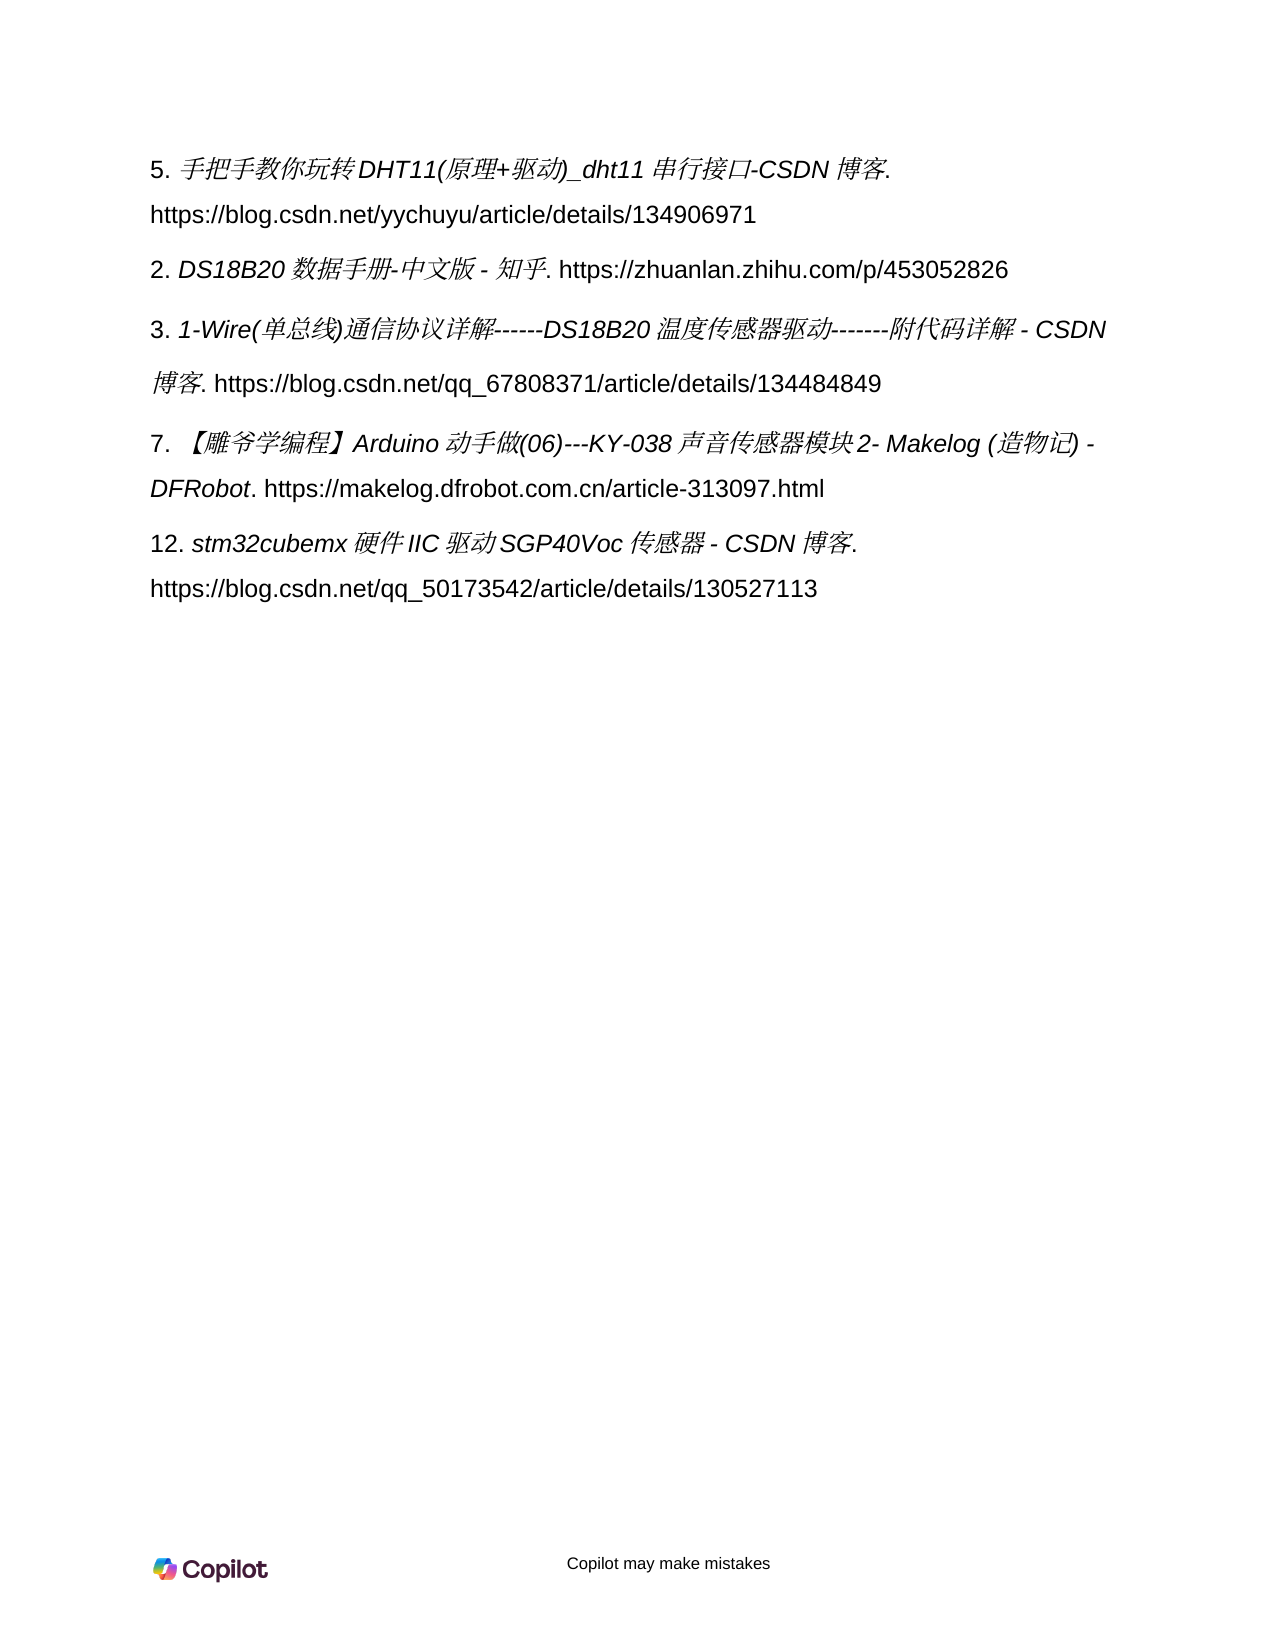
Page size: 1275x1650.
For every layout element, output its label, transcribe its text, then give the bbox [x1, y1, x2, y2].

text 5. 手把手教你玩转DHT11(原理+驱动)​_dht11串行接口-CSDN博客. https://blog.csdn.net/yychuyu/article/details/134906971 [150, 150, 1125, 229]
text 3. 1-Wire(单总线)​通信协议详解------DS18B20温度传感器驱动-------附代码详解 - CSDN博客. https://blog.csdn.net/qq_67808371/article/details/134484849 [150, 310, 1125, 399]
text 12. stm32cubemx硬件IIC驱动SGP40Voc传感器 - CSDN博客. https://blog.csdn.net/qq_50173542/article/details/130527113 [150, 523, 1125, 602]
text 7. 【雕爷学编程】Arduino动手做(06)​---KY-038声音传感器模块2- Makelog (造物记) - DFRobot. https://makelog.dfrobot.com.cn/article-313097.html [150, 424, 1125, 503]
text 2. DS18B20数据手册-中文版 - 知乎. https://zhuanlan.zhihu.com/p/453052826 [150, 250, 1125, 286]
